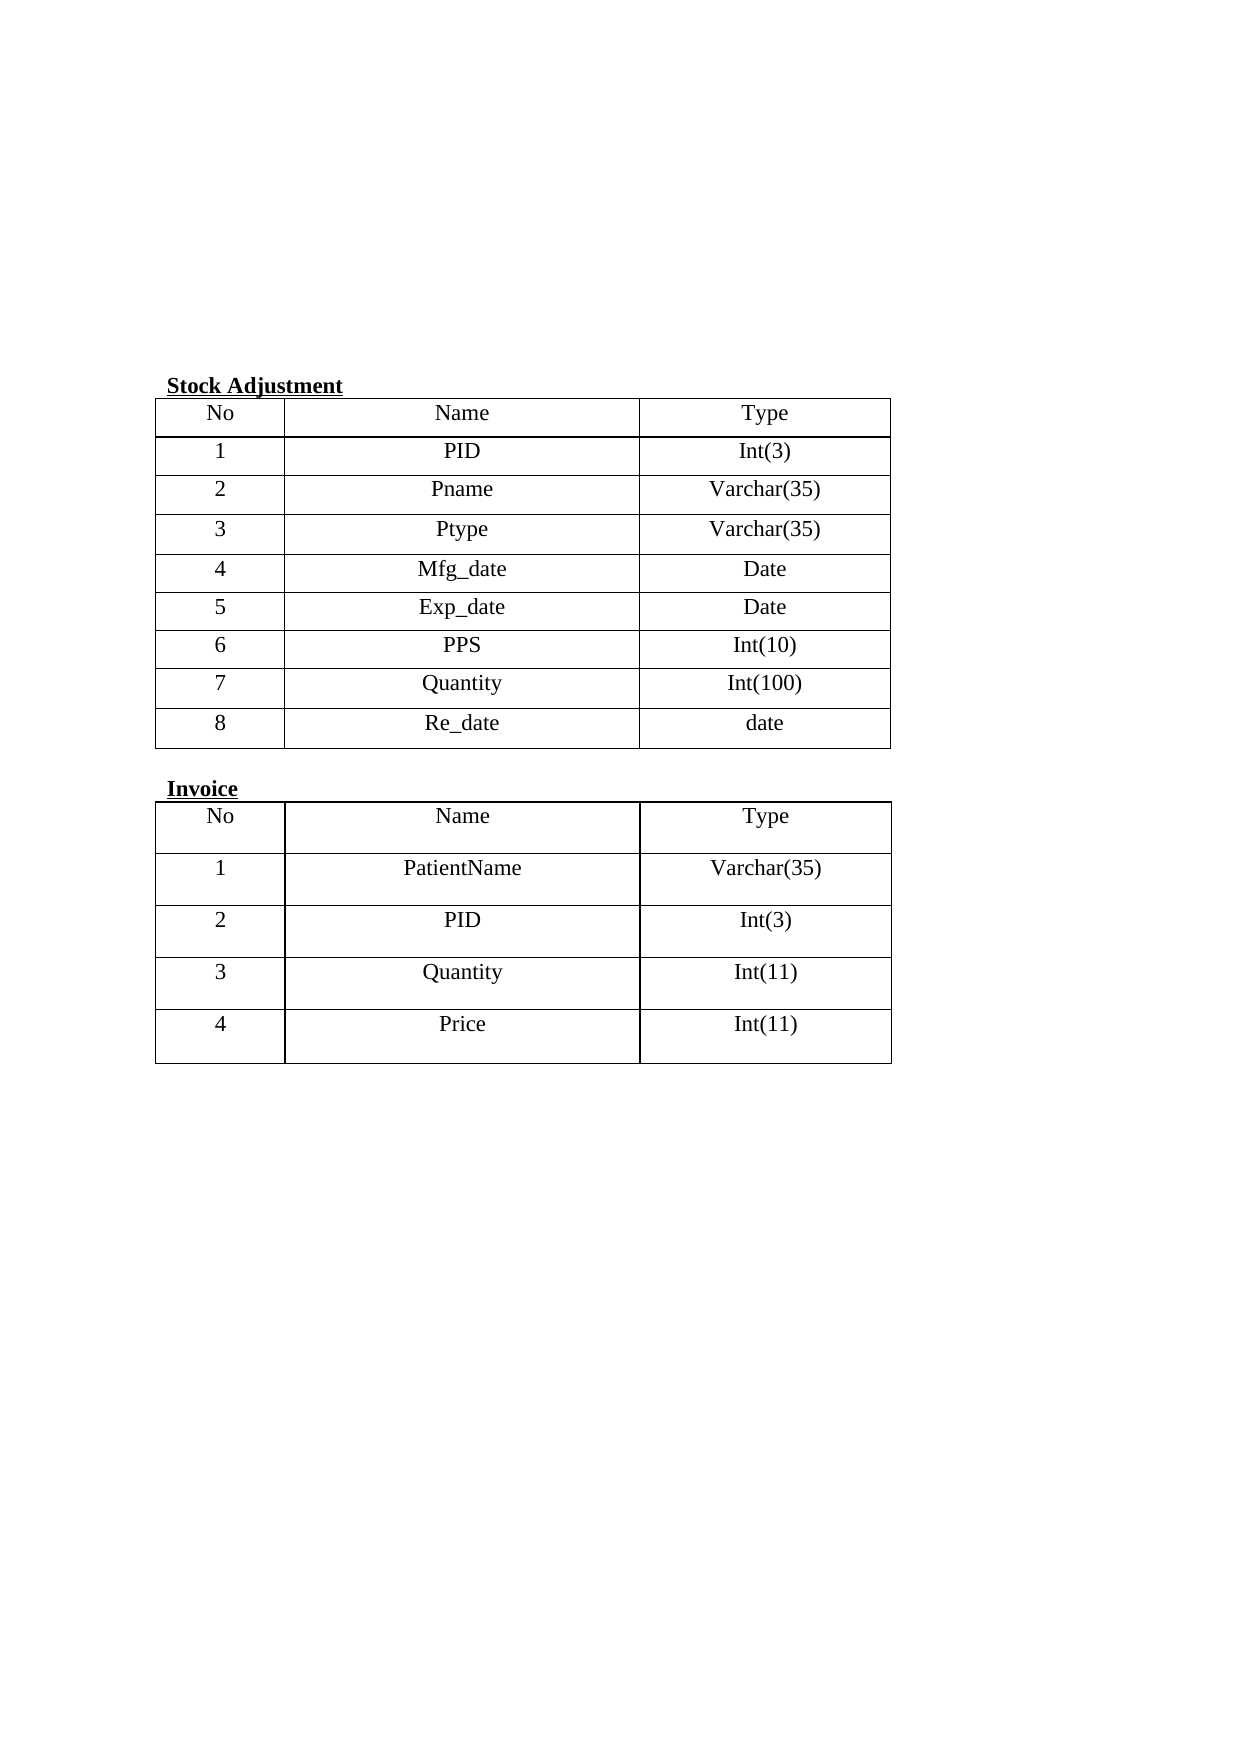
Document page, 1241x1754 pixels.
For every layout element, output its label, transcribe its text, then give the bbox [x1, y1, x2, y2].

table_header Type [641, 803, 891, 853]
table_cell Re_date [285, 709, 639, 748]
table_cell Exp_date [285, 593, 639, 630]
table_cell Varchar(35) [640, 515, 890, 554]
table_cell Date [640, 593, 890, 630]
table_cell Quantity [286, 958, 639, 1009]
table_cell 8 [156, 709, 284, 748]
table_cell Varchar(35) [641, 854, 891, 905]
table_cell 2 [156, 906, 284, 957]
table_header No [156, 399, 284, 436]
table_cell 7 [156, 669, 284, 708]
table_cell 6 [156, 631, 284, 668]
table_header Name [285, 399, 639, 436]
table_header Name [286, 803, 639, 853]
table_cell 5 [156, 593, 284, 630]
table_cell 1 [156, 438, 284, 474]
table_cell 4 [156, 555, 284, 592]
table_cell Int(11) [641, 1010, 891, 1063]
table_cell PID [286, 906, 639, 957]
table_cell Quantity [285, 669, 639, 708]
table_cell Date [640, 555, 890, 592]
table_cell PPS [285, 631, 639, 668]
text Invoice [167, 775, 1103, 801]
table_cell Mfg_date [285, 555, 639, 592]
table_cell Int(11) [641, 958, 891, 1009]
table_cell 3 [156, 958, 284, 1009]
table_cell 4 [156, 1010, 284, 1063]
table_cell 2 [156, 476, 284, 514]
table_cell PID [285, 438, 639, 474]
table_header No [156, 803, 284, 853]
table_cell Int(100) [640, 669, 890, 708]
table_header Type [640, 399, 890, 436]
table_cell Ptype [285, 515, 639, 554]
table_cell PatientName [286, 854, 639, 905]
table_cell Int(10) [640, 631, 890, 668]
text Stock Adjustment [167, 372, 1103, 398]
table_cell Varchar(35) [640, 476, 890, 514]
table_cell Int(3) [641, 906, 891, 957]
table_cell Pname [285, 476, 639, 514]
table_cell date [640, 709, 890, 748]
table_cell 1 [156, 854, 284, 905]
table_cell Int(3) [640, 438, 890, 474]
table_cell 3 [156, 515, 284, 554]
table_cell Price [286, 1010, 639, 1063]
